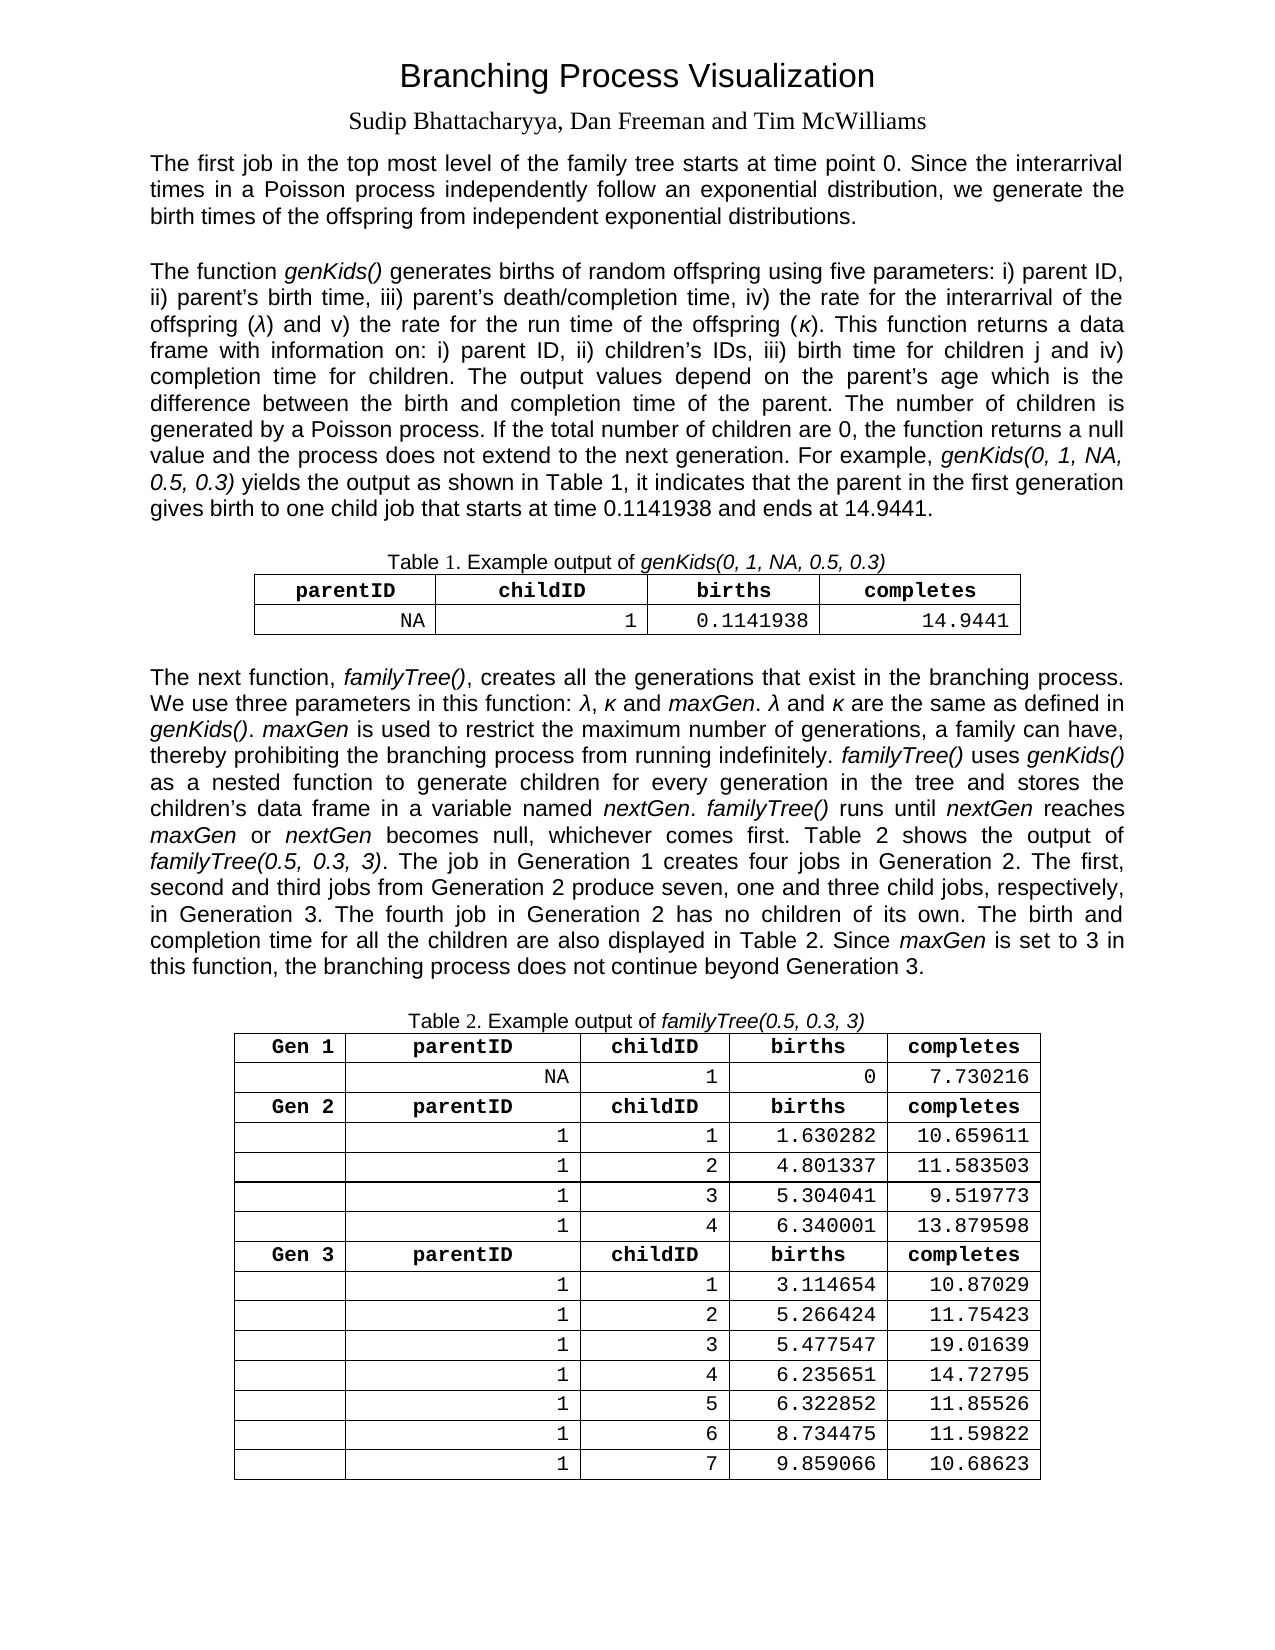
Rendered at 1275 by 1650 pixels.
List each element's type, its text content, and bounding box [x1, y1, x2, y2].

table_cell parentID [346, 1242, 580, 1271]
table_header parentID [255, 575, 435, 604]
table_cell 1 [346, 1183, 580, 1211]
table_cell 9.859066 [730, 1450, 887, 1479]
table_cell births [730, 1242, 887, 1271]
text Table 1. Example output of genKids(0, 1, NA, 0.5, 0.3) [150, 550, 1125, 574]
table_cell 10.659611 [888, 1123, 1040, 1152]
table_cell 1 [346, 1331, 580, 1360]
table_cell [235, 1183, 345, 1211]
table_cell completes [888, 1093, 1040, 1122]
table_cell [235, 1272, 345, 1300]
text Table 2. Example output of familyTree(0.5, 0.3, 3) [150, 1008, 1125, 1033]
table_cell 7.730216 [888, 1063, 1040, 1092]
table_cell 13.879598 [888, 1212, 1040, 1241]
table_cell 6.340001 [730, 1212, 887, 1241]
table_header births [730, 1034, 887, 1062]
table_cell 11.75423 [888, 1301, 1040, 1330]
table_cell completes [888, 1242, 1040, 1271]
table_cell 10.87029 [888, 1272, 1040, 1300]
table_cell 3 [581, 1331, 729, 1360]
text The first job in the top most level of the family tree starts at time point 0. Since the interarrival times in a Poisson process independently follow an exponential distribution, we generate the birth times of the offspring from independent exponential distributions. [150, 150, 1125, 229]
table_cell NA [346, 1063, 580, 1092]
table_cell 6.322852 [730, 1391, 887, 1419]
table_cell 1 [436, 605, 647, 634]
table_cell [235, 1153, 345, 1181]
table_cell 1 [581, 1272, 729, 1300]
table_header parentID [346, 1034, 580, 1062]
table_cell 19.01639 [888, 1331, 1040, 1360]
table_cell 4 [581, 1361, 729, 1390]
table_cell 1 [581, 1123, 729, 1152]
table_cell 4.801337 [730, 1153, 887, 1181]
table_cell 1 [346, 1212, 580, 1241]
table_cell 1 [346, 1153, 580, 1181]
table_cell 7 [581, 1450, 729, 1479]
table_cell 1 [346, 1450, 580, 1479]
table_cell [235, 1391, 345, 1419]
table_cell 14.9441 [820, 605, 1020, 634]
table_cell 4 [581, 1212, 729, 1241]
table_cell childID [581, 1093, 729, 1122]
table_cell [235, 1421, 345, 1449]
table_cell 5.477547 [730, 1331, 887, 1360]
table_cell 1 [346, 1391, 580, 1419]
table_cell 1.630282 [730, 1123, 887, 1152]
table_cell 1 [346, 1272, 580, 1300]
table_cell [235, 1063, 345, 1092]
table_cell 1 [346, 1421, 580, 1449]
table_cell 3 [581, 1183, 729, 1211]
table_cell 14.72795 [888, 1361, 1040, 1390]
table_cell 8.734475 [730, 1421, 887, 1449]
table_header childID [581, 1034, 729, 1062]
table_cell [235, 1212, 345, 1241]
table_cell 0 [730, 1063, 887, 1092]
table_header births [648, 575, 819, 604]
table_header Gen 1 [235, 1034, 345, 1062]
table_cell 2 [581, 1301, 729, 1330]
text The function genKids() generates births of random offspring using five parameters: i) parent ID, ii) parent’s birth time, iii) parent’s death/completion time, iv) the rate for the interarrival of the offspring (λ) and v) the rate for the run time of the offspring (κ). This function returns a data frame with information on: i) parent ID, ii) children’s IDs, iii) birth time for children j and iv) completion time for children. The output values depend on the parent’s age which is the difference between the birth and completion time of the parent. The number of children is generated by a Poisson process. If the total number of children are 0, the function returns a null value and the process does not extend to the next generation. For example, genKids(0, 1, NA, 0.5, 0.3) yields the output as shown in Table 1, it indicates that the parent in the first generation gives birth to one child job that starts at time 0.1141938 and ends at 14.9441. [150, 258, 1125, 521]
table_cell 1 [346, 1123, 580, 1152]
table_cell parentID [346, 1093, 580, 1122]
table_cell 1 [581, 1063, 729, 1092]
table_cell [235, 1450, 345, 1479]
table_cell 3.114654 [730, 1272, 887, 1300]
table_cell 11.59822 [888, 1421, 1040, 1449]
table_cell Gen 2 [235, 1093, 345, 1122]
table_cell births [730, 1093, 887, 1122]
table_cell 5.304041 [730, 1183, 887, 1211]
table_header completes [888, 1034, 1040, 1062]
table_cell 11.583503 [888, 1153, 1040, 1181]
table_cell [235, 1331, 345, 1360]
table_cell 0.1141938 [648, 605, 819, 634]
table_cell 5 [581, 1391, 729, 1419]
table_cell childID [581, 1242, 729, 1271]
table_cell 5.266424 [730, 1301, 887, 1330]
table_cell 6 [581, 1421, 729, 1449]
table_header completes [820, 575, 1020, 604]
table_header childID [436, 575, 647, 604]
table_cell Gen 3 [235, 1242, 345, 1271]
table_cell 11.85526 [888, 1391, 1040, 1419]
text The next function, familyTree(), creates all the generations that exist in the branching process. We use three parameters in this function: λ, κ and maxGen. λ and κ are the same as defined in genKids(). maxGen is used to restrict the maximum number of generations, a family can have, thereby prohibiting the branching process from running indefinitely. familyTree() uses genKids() as a nested function to generate children for every generation in the tree and stores the children’s data frame in a variable named nextGen. familyTree() runs until nextGen reaches maxGen or nextGen becomes null, whichever comes first. Table 2 shows the output of familyTree(0.5, 0.3, 3). The job in Generation 1 creates four jobs in Generation 2. The first, second and third jobs from Generation 2 produce seven, one and three child jobs, respectively, in Generation 3. The fourth job in Generation 2 has no children of its own. The birth and completion time for all the children are also displayed in Table 2. Since maxGen is set to 3 in this function, the branching process does not continue beyond Generation 3. [150, 663, 1125, 980]
table_cell 1 [346, 1301, 580, 1330]
table_cell [235, 1361, 345, 1390]
table_cell 1 [346, 1361, 580, 1390]
table_cell 2 [581, 1153, 729, 1181]
table_cell 10.68623 [888, 1450, 1040, 1479]
table_cell [235, 1301, 345, 1330]
table_cell [235, 1123, 345, 1152]
table_cell 9.519773 [888, 1183, 1040, 1211]
table_cell 6.235651 [730, 1361, 887, 1390]
table_cell NA [255, 605, 435, 634]
